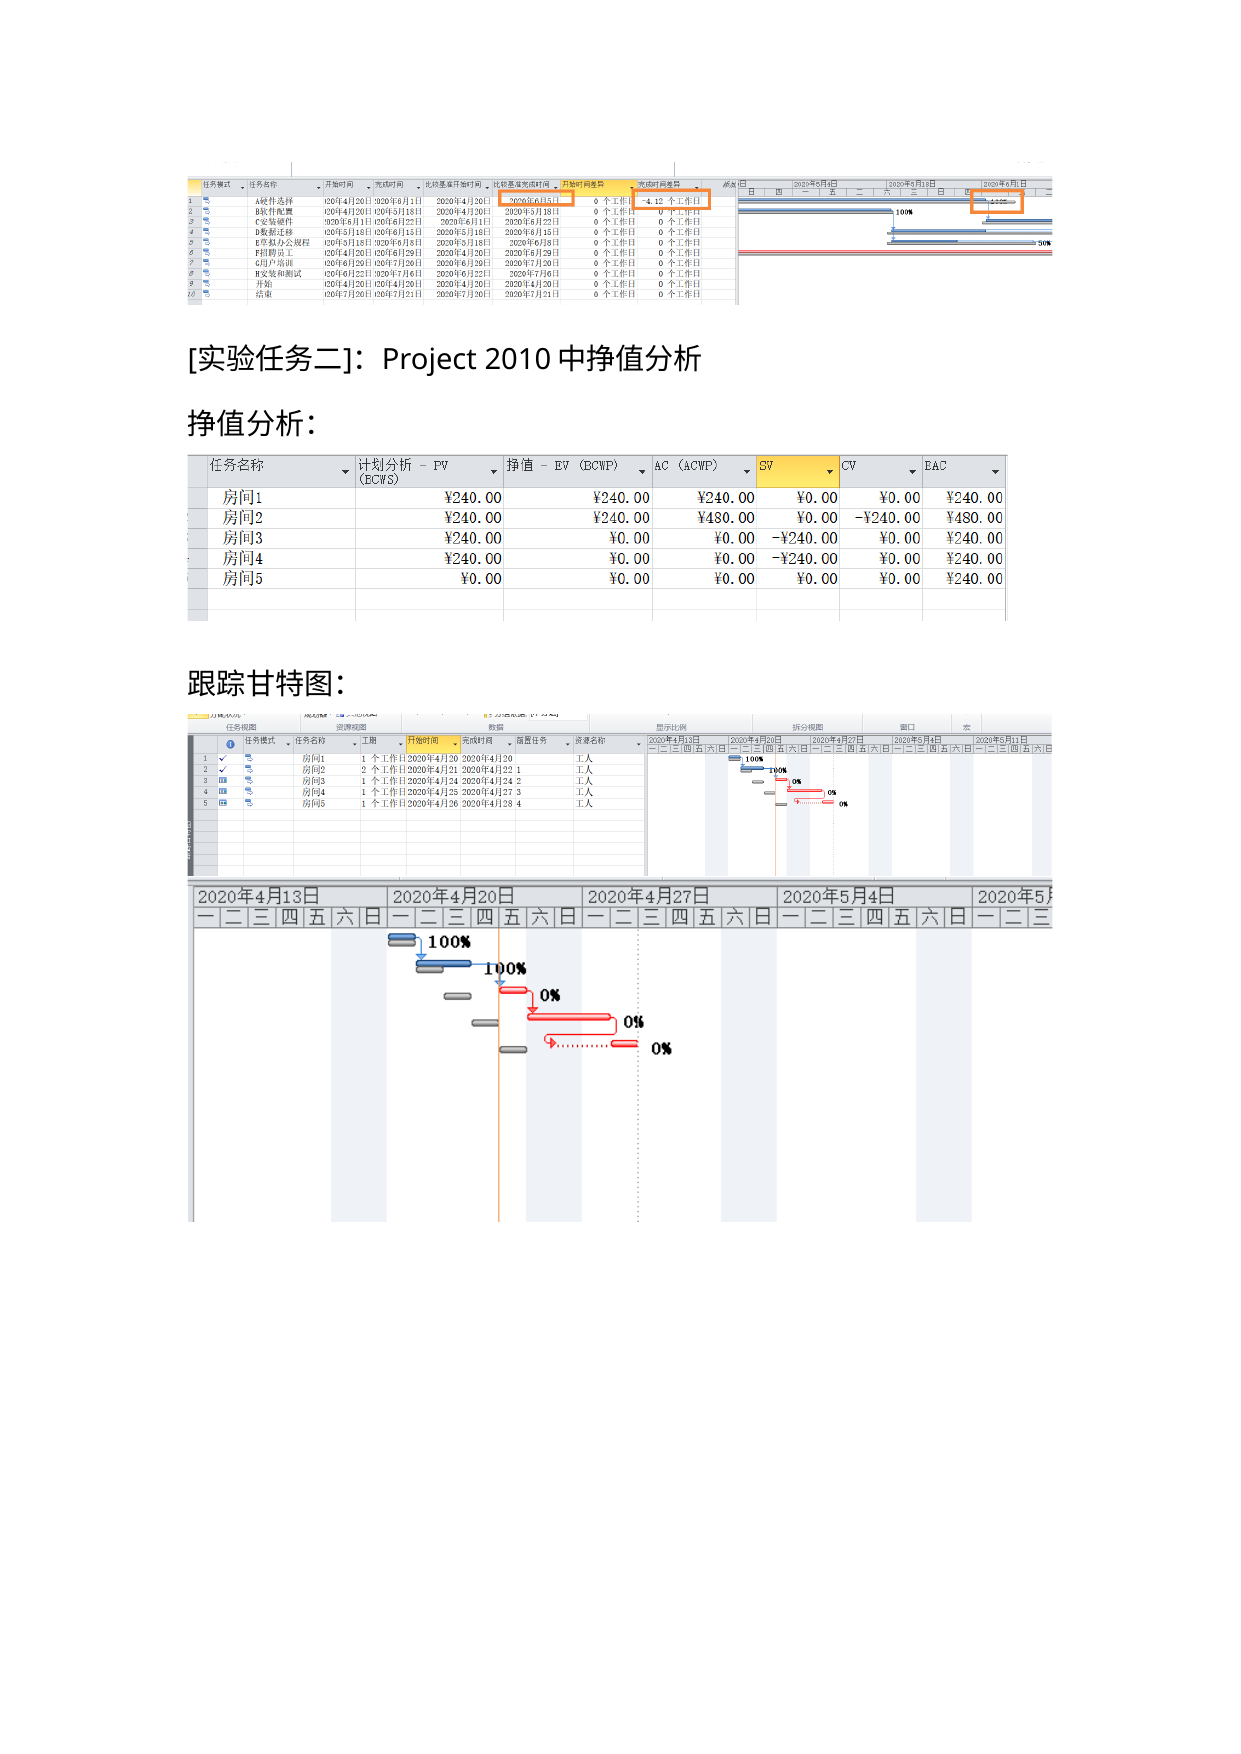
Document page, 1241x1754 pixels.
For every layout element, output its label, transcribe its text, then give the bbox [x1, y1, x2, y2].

text [实验任务二]：Project 2010中挣值分析 [187, 324, 1053, 389]
picture [187, 454, 1008, 621]
picture [187, 162, 1053, 305]
picture [187, 714, 1052, 876]
text 挣值分析： [187, 389, 1053, 454]
text 跟踪甘特图： [187, 649, 1053, 714]
picture [187, 877, 1053, 1222]
